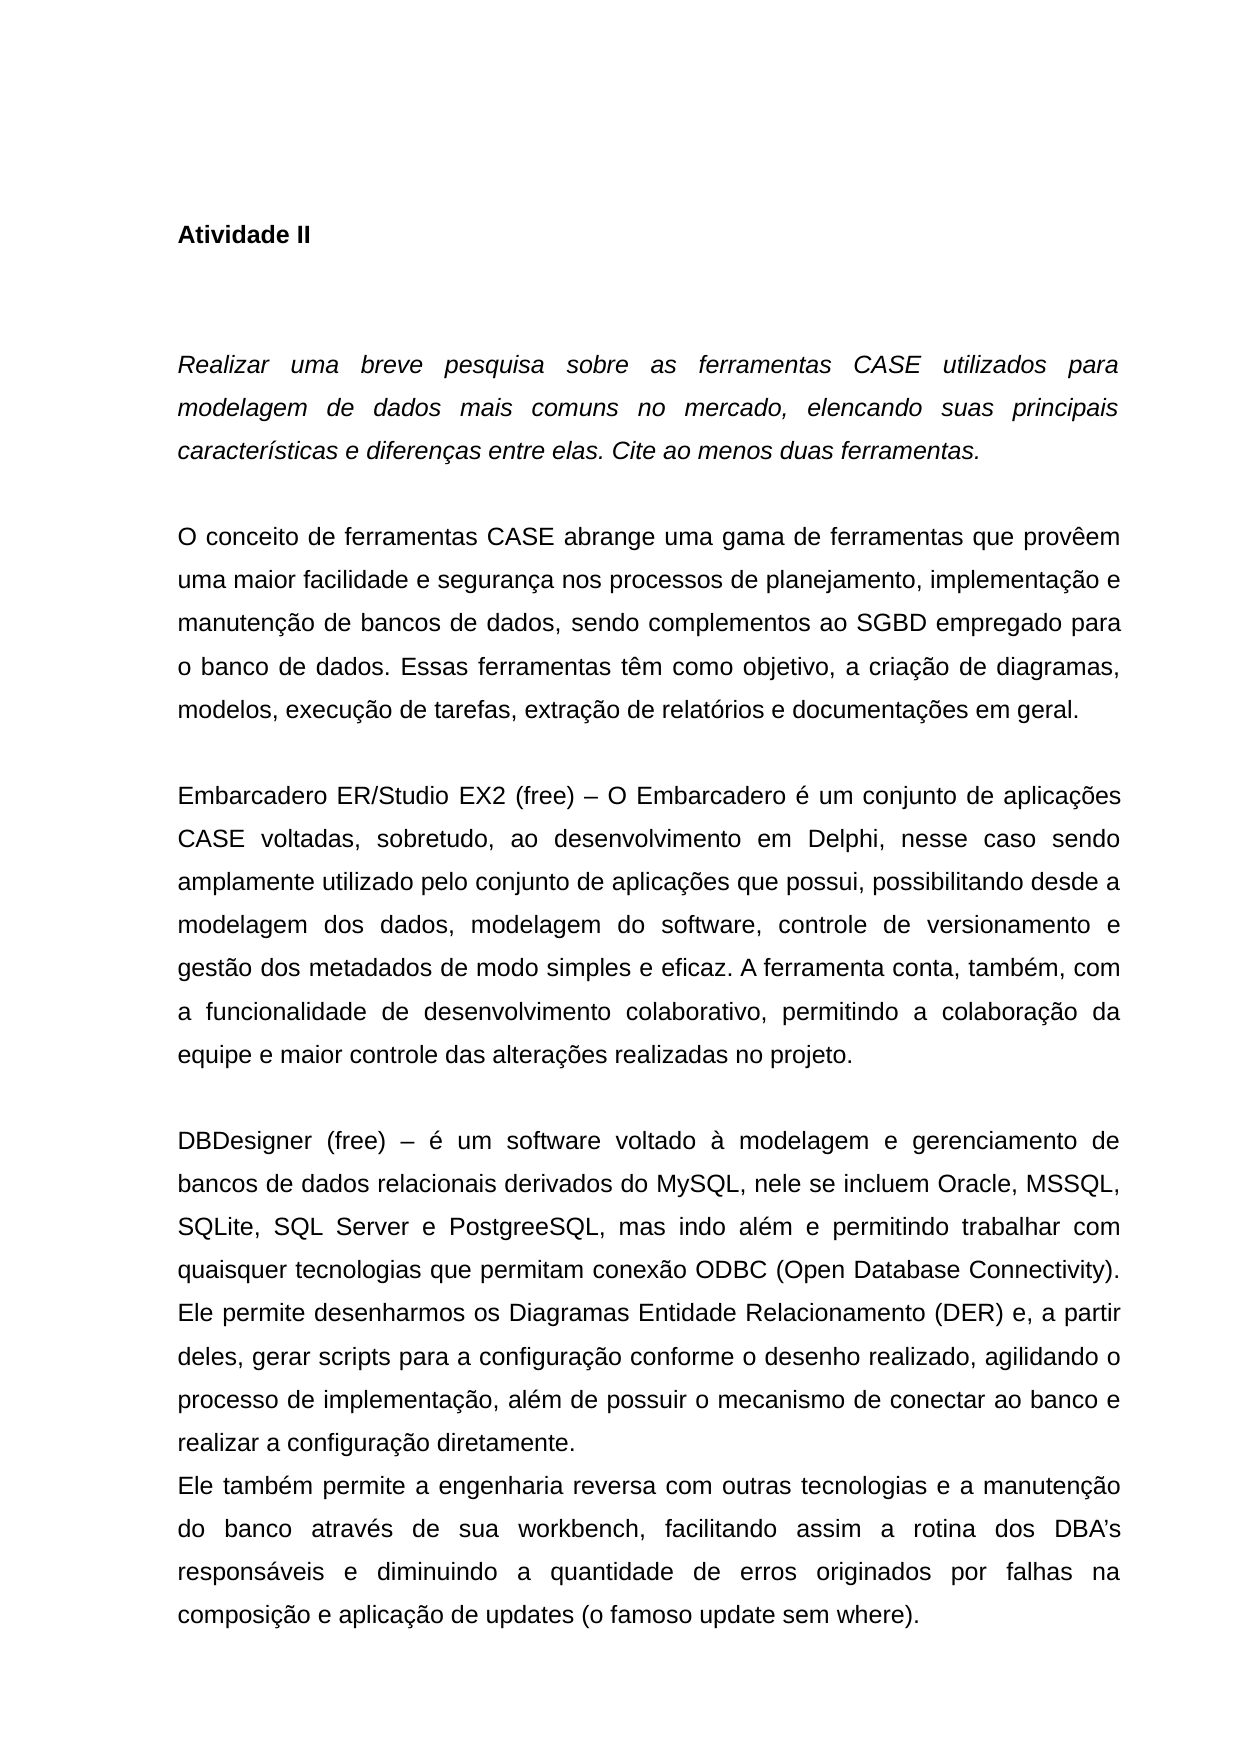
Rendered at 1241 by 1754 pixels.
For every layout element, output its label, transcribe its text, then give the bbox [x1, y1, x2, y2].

text Realizar uma breve pesquisa sobre as ferramentas CASE utilizados para modelagem de dados mais comuns no mercado, elencando suas principais características e diferenças entre elas. Cite ao menos duas ferramentas. [177, 350, 1122, 465]
text Atividade II [177, 220, 1122, 249]
text Ele também permite a engenharia reversa com outras tecnologias e a manutenção do banco através de sua workbench, facilitando assim a rotina dos DBA’s responsáveis e diminuindo a quantidade de erros originados por falhas na composição e aplicação de updates (o famoso update sem where). [177, 1471, 1122, 1629]
text DBDesigner (free) – é um software voltado à modelagem e gerenciamento de bancos de dados relacionais derivados do MySQL, nele se incluem Oracle, MSSQL, SQLite, SQL Server e PostgreeSQL, mas indo além e permitindo trabalhar com quaisquer tecnologias que permitam conexão ODBC (Open Database Connectivity). Ele permite desenharmos os Diagramas Entidade Relacionamento (DER) e, a partir deles, gerar scripts para a configuração conforme o desenho realizado, agilidando o processo de implementação, além de possuir o mecanismo de conectar ao banco e realizar a configuração diretamente. [177, 1126, 1122, 1457]
text Embarcadero ER/Studio EX2 (free) – O Embarcadero é um conjunto de aplicações CASE voltadas, sobretudo, ao desenvolvimento em Delphi, nesse caso sendo amplamente utilizado pelo conjunto de aplicações que possui, possibilitando desde a modelagem dos dados, modelagem do software, controle de versionamento e gestão dos metadados de modo simples e eficaz. A ferramenta conta, também, com a funcionalidade de desenvolvimento colaborativo, permitindo a colaboração da equipe e maior controle das alterações realizadas no projeto. [177, 781, 1122, 1068]
text O conceito de ferramentas CASE abrange uma gama de ferramentas que provêem uma maior facilidade e segurança nos processos de planejamento, implementação e manutenção de bancos de dados, sendo complementos ao SGBD empregado para o banco de dados. Essas ferramentas têm como objetivo, a criação de diagramas, modelos, execução de tarefas, extração de relatórios e documentações em geral. [177, 522, 1122, 723]
